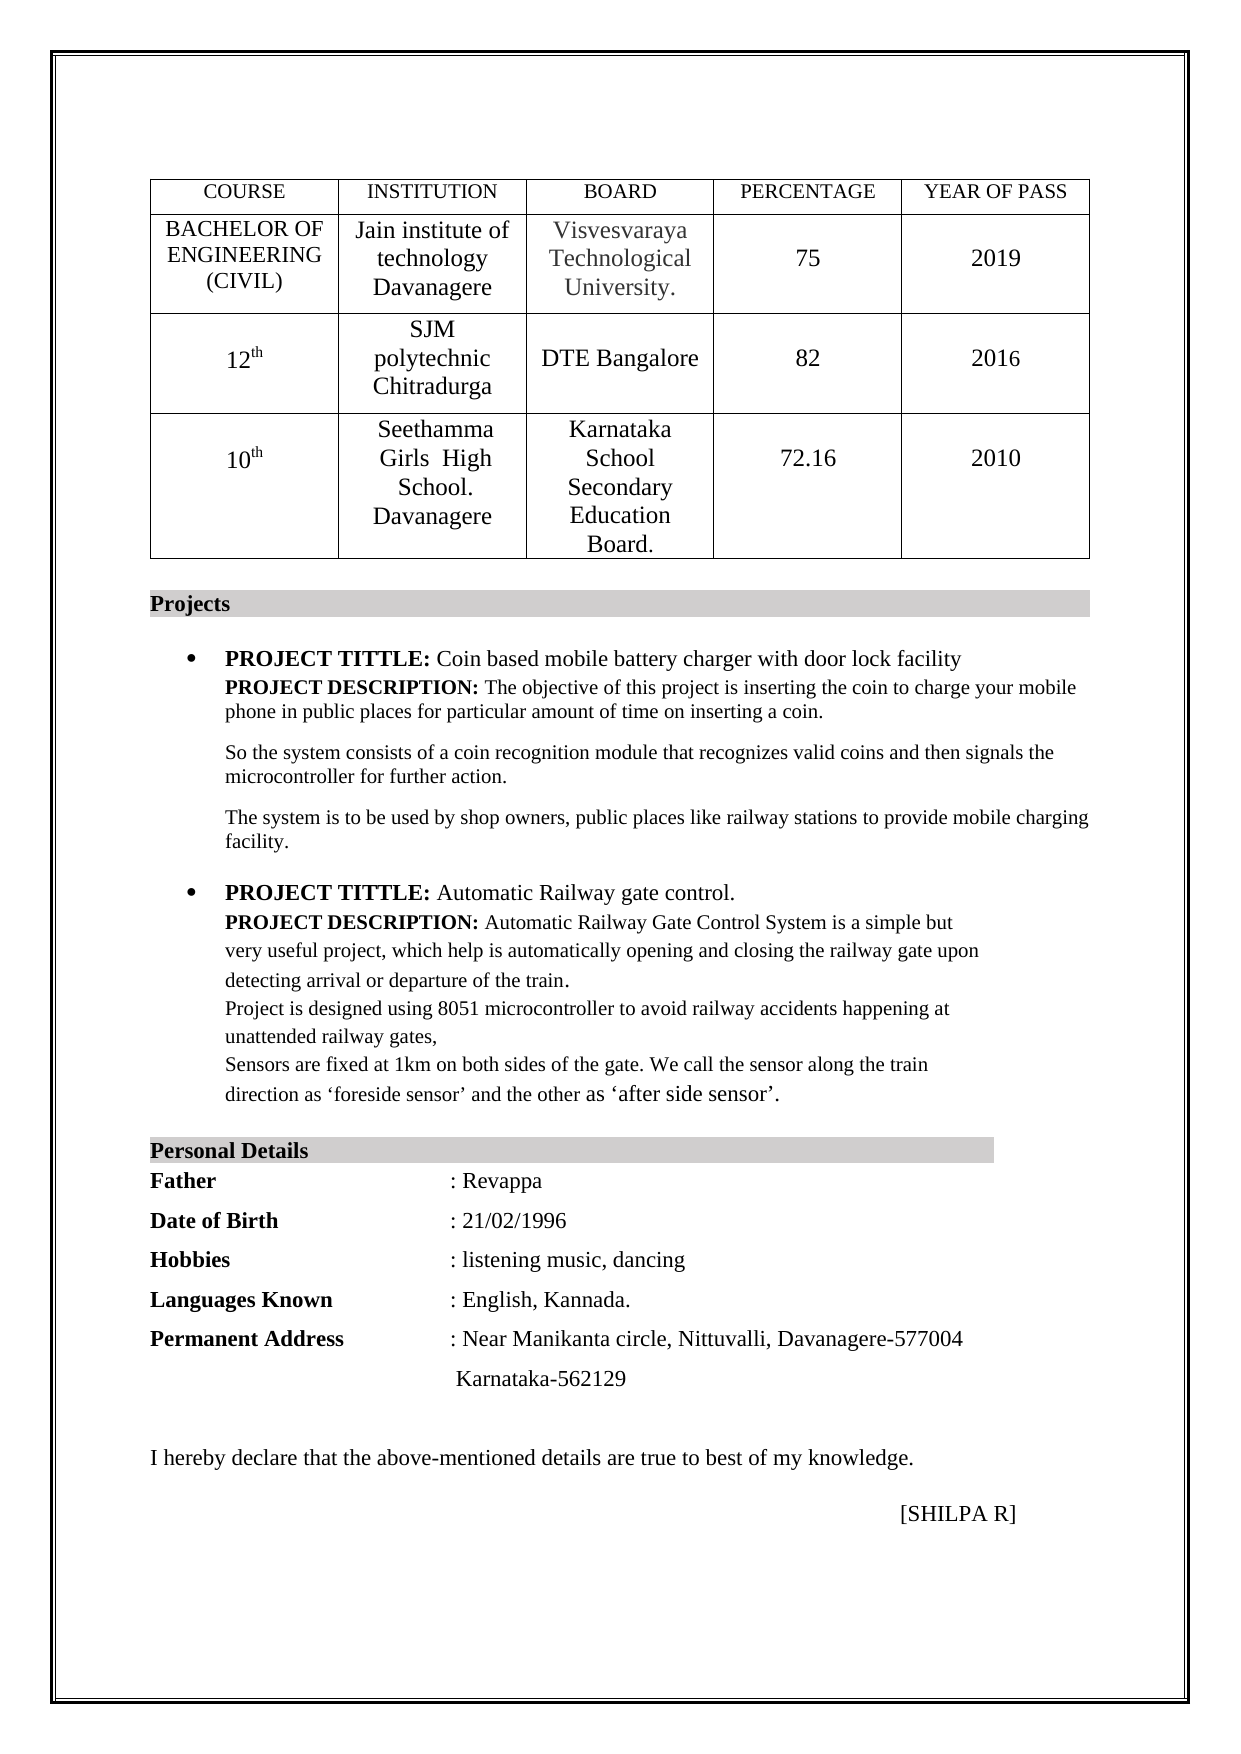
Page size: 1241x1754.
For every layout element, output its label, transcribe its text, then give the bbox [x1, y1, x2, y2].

text Languages Known : English, Kannada. [150, 1286, 994, 1312]
text Date of Birth : 21/02/1996 [150, 1207, 994, 1233]
text Permanent Address : Near Manikanta circle, Nittuvalli, Davanagere-577004 Karnataka-562129 [150, 1325, 994, 1391]
table_cell 12th [151, 314, 338, 413]
table_cell Jain institute of technology Davanagere [339, 215, 526, 313]
text Father : Revappa [150, 1167, 994, 1194]
table_header YEAR OF PASS [902, 180, 1089, 214]
list Project is designed using 8051 microcontroller to avoid railway accidents happening at unattended railway gates, [225, 996, 994, 1048]
text So the system consists of a coin recognition module that recognizes valid coins and then signals the microcontroller for further action. [225, 740, 1090, 788]
text Personal Details [150, 1137, 994, 1163]
text Hobbies : listening music, dancing [150, 1246, 994, 1273]
table_header INSTITUTION [339, 180, 526, 214]
table_cell DTE Bangalore [527, 314, 713, 413]
table_cell 82 [714, 314, 901, 413]
table_cell BACHELOR OF ENGINEERING (CIVIL) [151, 215, 338, 313]
table_header COURSE [151, 180, 338, 214]
table_header PERCENTAGE [714, 180, 901, 214]
table_cell 2010 [902, 414, 1089, 558]
table_cell 2016 [902, 314, 1089, 413]
text I hereby declare that the above-mentioned details are true to best of my knowledge. [150, 1444, 1090, 1470]
table_cell SJM polytechnic Chitradurga [339, 314, 526, 413]
table_cell Karnataka School Secondary Education Board. [527, 414, 713, 558]
text The system is to be used by shop owners, public places like railway stations to provide mobile charging facility. [225, 805, 1090, 853]
table_cell Visvesvaraya Technological University. [527, 215, 713, 313]
table_cell 2019 [902, 215, 1089, 313]
text Projects [150, 590, 1090, 617]
list PROJECT TITTLE: Automatic Railway gate control. [187, 879, 994, 906]
list PROJECT DESCRIPTION: Automatic Railway Gate Control System is a simple but very useful project, which help is automatically opening and closing the railway gate upon detecting arrival or departure of the train. [225, 910, 994, 992]
table_cell 75 [714, 215, 901, 313]
text [SHILPA R] [150, 1501, 1090, 1527]
list PROJECT TITTLE: Coin based mobile battery charger with door lock facility [187, 645, 994, 671]
table_cell 72.16 [714, 414, 901, 558]
list Sensors are fixed at 1km on both sides of the gate. We call the sensor along the train direction as ‘foreside sensor’ and the other as ‘after side sensor’. [225, 1052, 994, 1106]
table_header BOARD [527, 180, 713, 214]
text PROJECT DESCRIPTION: The objective of this project is inserting the coin to charge your mobile phone in public places for particular amount of time on inserting a coin. [225, 675, 1090, 723]
table_cell 10th [151, 414, 338, 558]
table_cell Seethamma Girls High School. Davanagere [339, 414, 526, 558]
